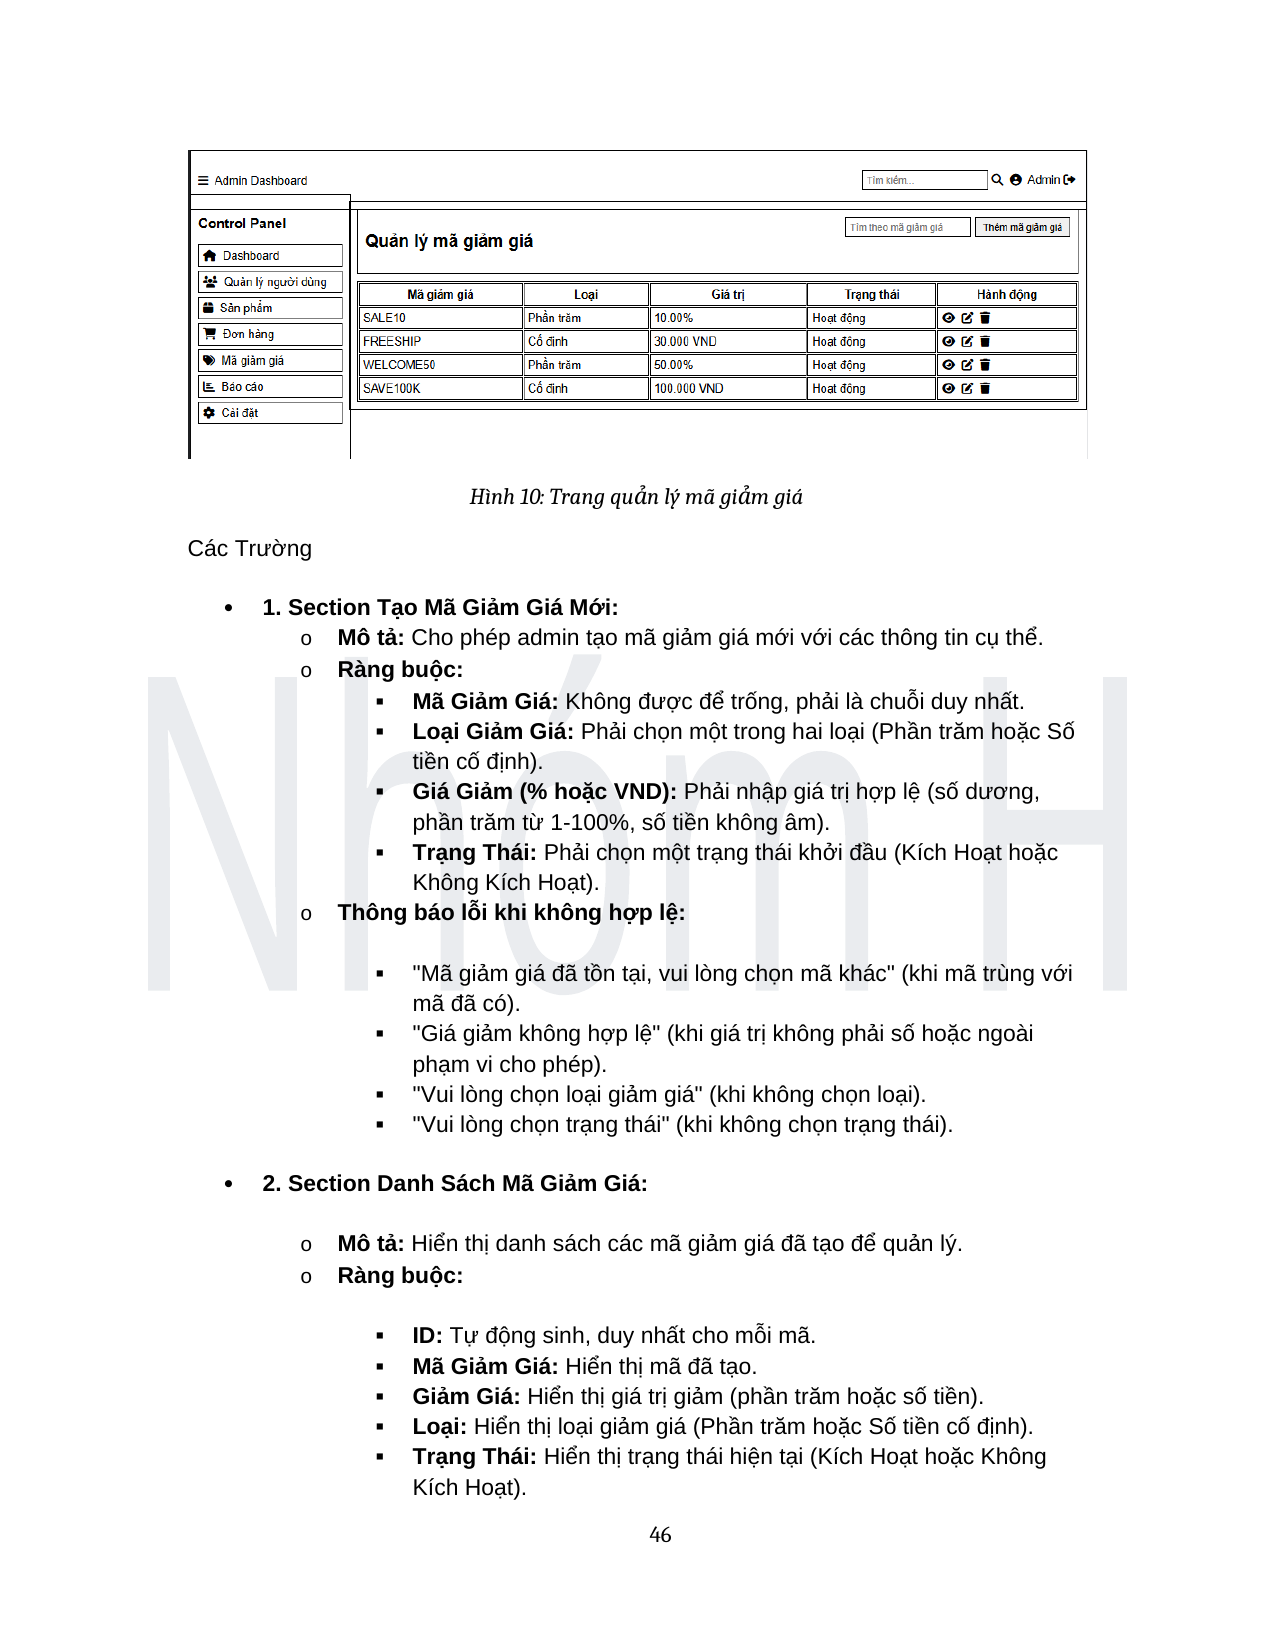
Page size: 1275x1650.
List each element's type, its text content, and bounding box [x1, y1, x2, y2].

list Mô tả: Hiển thị danh sách các mã giảm giá đã tạo để quản lý. [300, 1230, 1087, 1257]
list "Vui lòng chọn loại giảm giá" (khi không chọn loại). [375, 1081, 1087, 1107]
text Các Trường [187, 534, 1087, 561]
list Giá Giảm (% hoặc VND): Phải nhập giá trị hợp lệ (số dương, phần trăm từ 1-100%, số tiền không âm). [375, 778, 1087, 835]
list Loại Giảm Giá: Phải chọn một trong hai loại (Phần trăm hoặc Số tiền cố định). [375, 718, 1087, 774]
list "Vui lòng chọn trạng thái" (khi không chọn trạng thái). [375, 1111, 1087, 1137]
list Loại: Hiển thị loại giảm giá (Phần trăm hoặc Số tiền cố định). [375, 1413, 1087, 1439]
picture [188, 150, 1088, 459]
list Mô tả: Cho phép admin tạo mã giảm giá mới với các thông tin cụ thể. [300, 624, 1087, 652]
list Trạng Thái: Phải chọn một trạng thái khởi đầu (Kích Hoạt hoặc Không Kích Hoạt). [375, 839, 1087, 895]
list Ràng buộc: [300, 656, 1087, 683]
list Giảm Giá: Hiển thị giá trị giảm (phần trăm hoặc số tiền). [375, 1383, 1087, 1409]
list ID: Tự động sinh, duy nhất cho mỗi mã. [375, 1322, 1087, 1349]
list Thông báo lỗi khi không hợp lệ: [300, 899, 1087, 927]
list Mã Giảm Giá: Hiển thị mã đã tạo. [375, 1353, 1087, 1379]
list 1. Section Tạo Mã Giảm Giá Mới: [225, 594, 1087, 620]
text Hình 10: Trang quản lý mã giảm giá [187, 483, 1087, 510]
list Mã Giảm Giá: Không được để trống, phải là chuỗi duy nhất. [375, 688, 1087, 714]
list 2. Section Danh Sách Mã Giảm Giá: [225, 1170, 1087, 1197]
list Ràng buộc: [300, 1262, 1087, 1289]
list Trạng Thái: Hiển thị trạng thái hiện tại (Kích Hoạt hoặc Không Kích Hoạt). [375, 1443, 1087, 1500]
list "Mã giảm giá đã tồn tại, vui lòng chọn mã khác" (khi mã trùng với mã đã có). [375, 960, 1087, 1017]
list "Giá giảm không hợp lệ" (khi giá trị không phải số hoặc ngoài phạm vi cho phép). [375, 1020, 1087, 1077]
